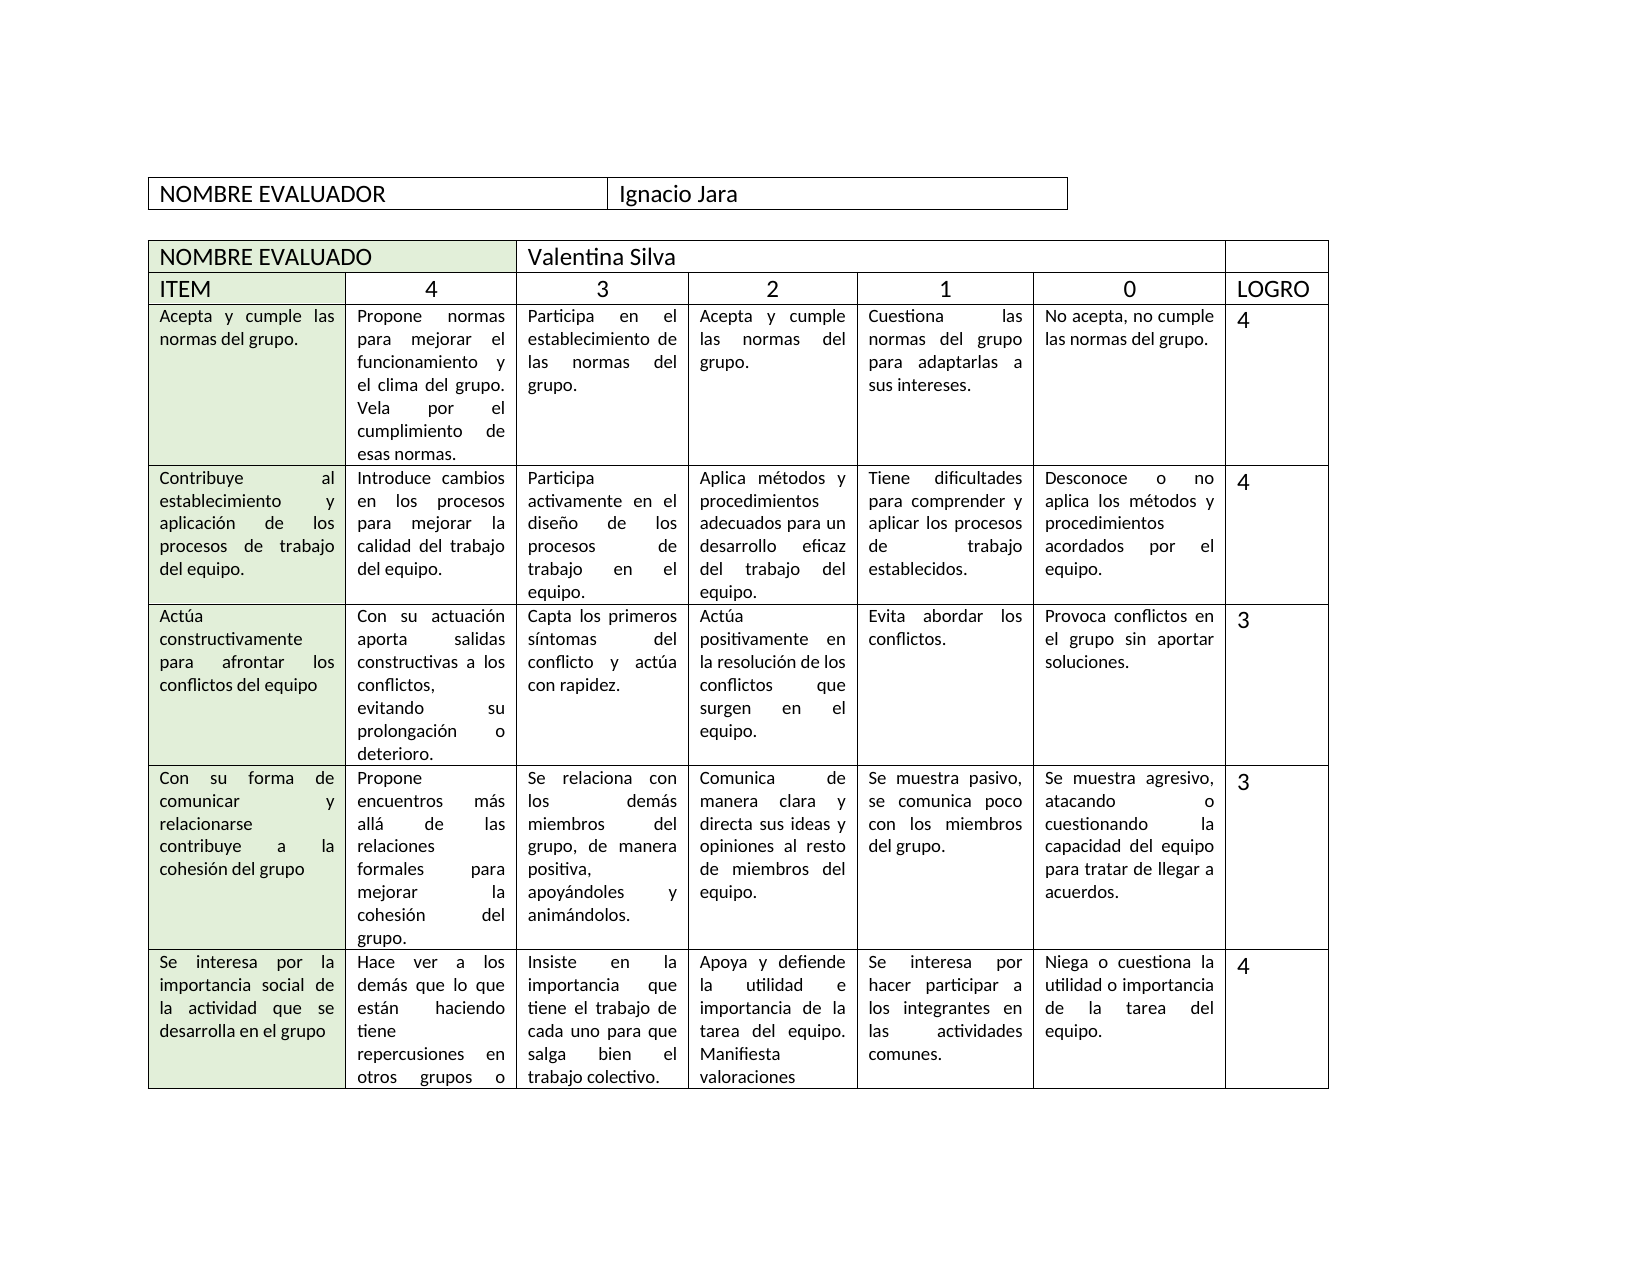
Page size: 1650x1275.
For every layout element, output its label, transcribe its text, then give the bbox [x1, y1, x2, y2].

table_cell 3 [517, 273, 688, 303]
table_cell Cuestiona las normas del grupo para adaptarlas a sus intereses. [858, 305, 1033, 465]
table_cell Acepta y cumple las normas del grupo. [689, 305, 857, 465]
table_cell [346, 950, 516, 1088]
table_cell Provoca conflictos en el grupo sin aportar soluciones. [1034, 605, 1225, 765]
table_cell 0 [1034, 273, 1225, 303]
table_cell 2 [689, 273, 857, 303]
table_cell Capta los primeros síntomas del conflicto y actúa con rapidez. [517, 605, 688, 765]
table_cell Acepta y cumple las normas del grupo. [149, 305, 345, 465]
table_cell Con su actuación aporta salidas constructivas a los conflictos, evitando su prolongación o deterioro. [346, 605, 516, 765]
table_cell Participa en el establecimiento de las normas del grupo. [517, 305, 688, 465]
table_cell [517, 950, 688, 1088]
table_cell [689, 950, 857, 1088]
table_header Ignacio Jara [608, 178, 1067, 209]
table_cell ITEM [149, 273, 345, 303]
table_cell 3 [1226, 766, 1328, 949]
table_cell Con su forma de comunicar y relacionarse contribuye a la cohesión del grupo [149, 766, 345, 949]
table_cell 4 [346, 273, 516, 303]
table_cell Participa activamente en el diseño de los procesos de trabajo en el equipo. [517, 466, 688, 603]
table_cell Se relaciona con los demás miembros del grupo, de manera positiva, apoyándoles y animándolos. [517, 766, 688, 949]
table_cell Actúa constructivamente para afrontar los conflictos del equipo [149, 605, 345, 765]
table_cell Se muestra pasivo, se comunica poco con los miembros del grupo. [858, 766, 1033, 949]
table_header [1226, 241, 1328, 272]
table_cell Contribuye al establecimiento y aplicación de los procesos de trabajo del equipo. [149, 466, 345, 603]
table_cell LOGRO [1226, 273, 1328, 303]
table_cell Comunica de manera clara y directa sus ideas y opiniones al resto de miembros del equipo. [689, 766, 857, 949]
table_cell Se muestra agresivo, atacando o cuestionando la capacidad del equipo para tratar de llegar a acuerdos. [1034, 766, 1225, 949]
table_cell 4 [1226, 950, 1328, 1088]
table_cell 1 [858, 273, 1033, 303]
table_cell Tiene dificultades para comprender y aplicar los procesos de trabajo establecidos. [858, 466, 1033, 603]
table_cell Desconoce o no aplica los métodos y procedimientos acordados por el equipo. [1034, 466, 1225, 603]
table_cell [149, 950, 345, 1088]
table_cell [1034, 950, 1225, 1088]
table_cell Aplica métodos y procedimientos adecuados para un desarrollo eficaz del trabajo del equipo. [689, 466, 857, 603]
table_header NOMBRE EVALUADO [149, 241, 516, 272]
table_cell Introduce cambios en los procesos para mejorar la calidad del trabajo del equipo. [346, 466, 516, 603]
table_cell 4 [1226, 305, 1328, 465]
table_header NOMBRE EVALUADOR [149, 178, 607, 209]
table_cell Evita abordar los conflictos. [858, 605, 1033, 765]
table_cell 4 [1226, 466, 1328, 603]
table_cell No acepta, no cumple las normas del grupo. [1034, 305, 1225, 465]
table_cell 3 [1226, 605, 1328, 765]
table_cell Propone normas para mejorar el funcionamiento y el clima del grupo. Vela por el cumplimiento de esas normas. [346, 305, 516, 465]
table_cell Propone encuentros más allá de las relaciones formales para mejorar la cohesión del grupo. [346, 766, 516, 949]
table_cell Actúa positivamente en la resolución de los conflictos que surgen en el equipo. [689, 605, 857, 765]
table_header Valentina Silva [517, 241, 1225, 272]
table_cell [858, 950, 1033, 1088]
